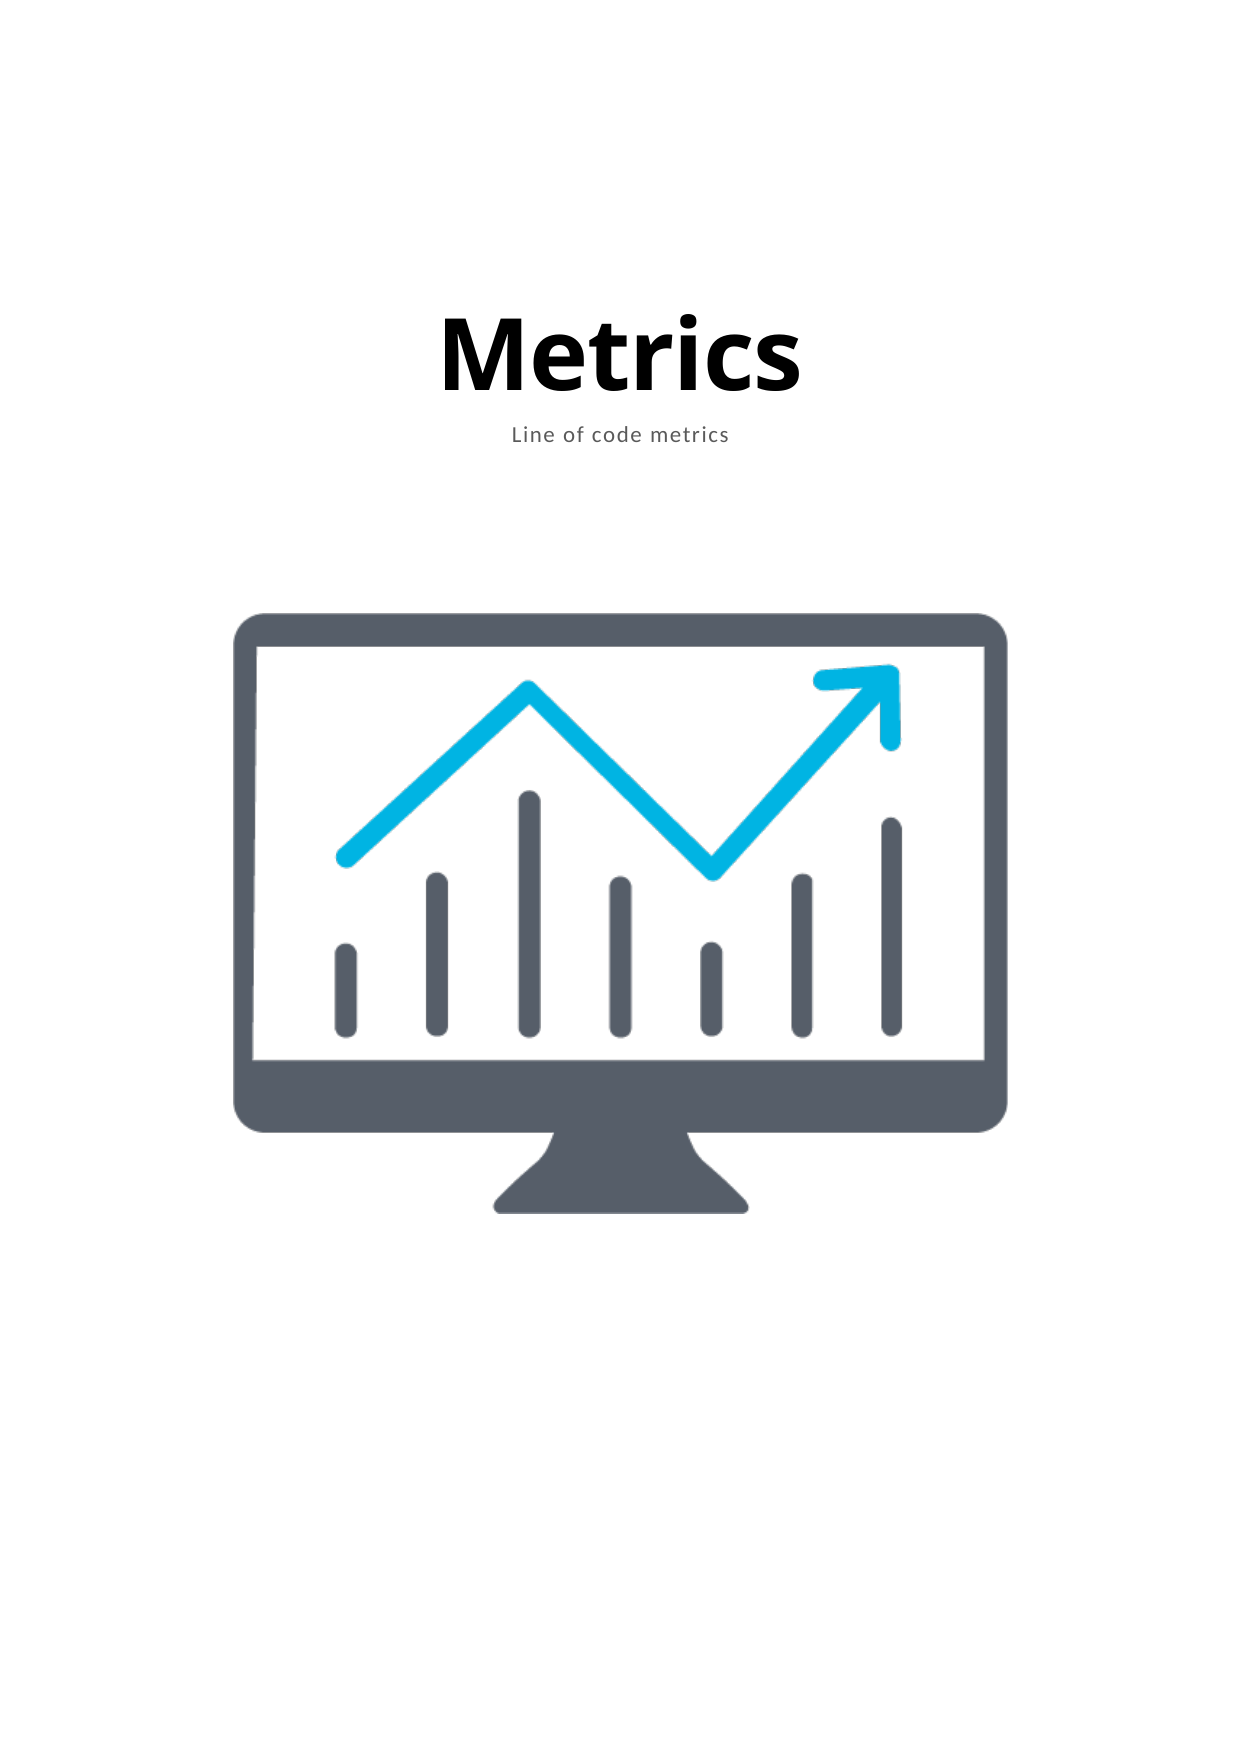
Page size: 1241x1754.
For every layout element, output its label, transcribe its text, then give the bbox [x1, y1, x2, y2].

picture [232, 612, 1008, 1214]
subtitle Line of code metrics [177, 420, 1063, 448]
title Metrics [177, 284, 1063, 420]
